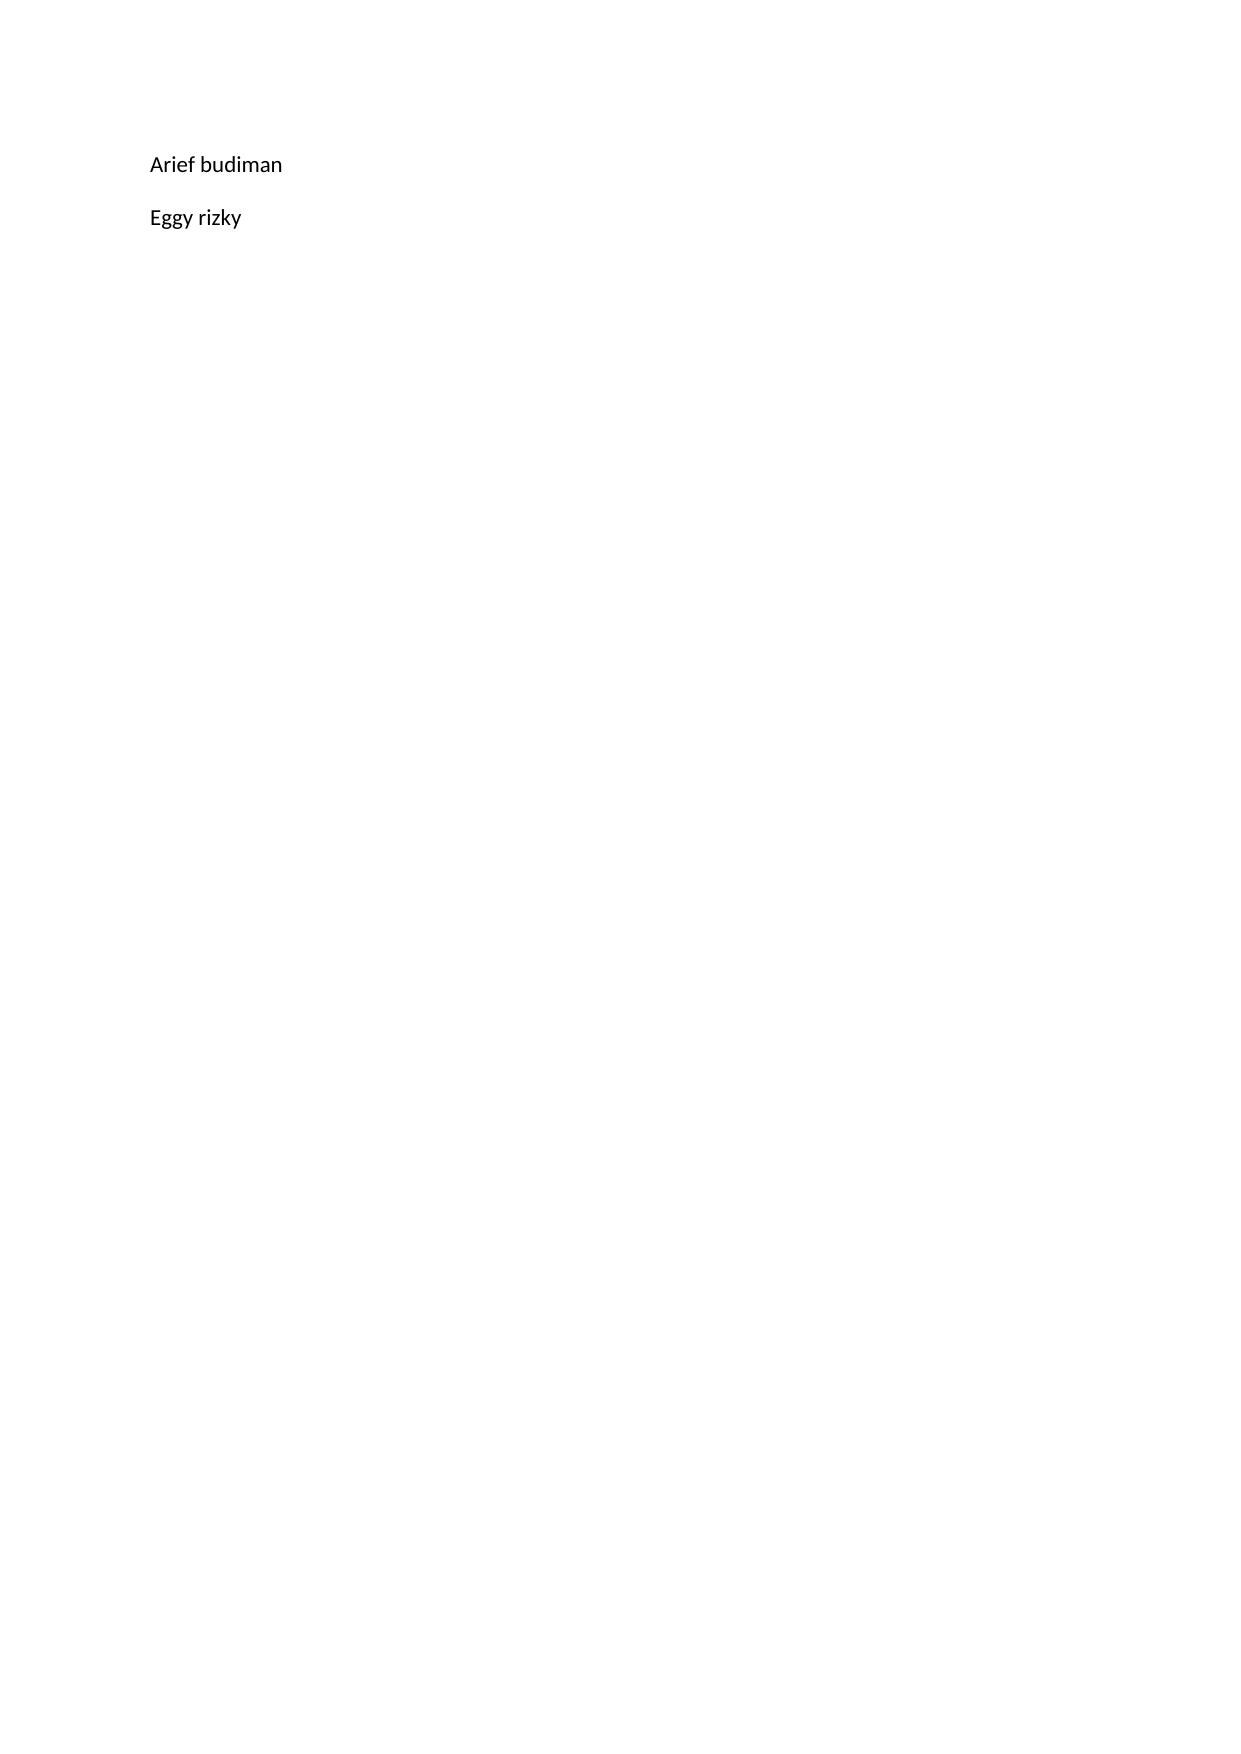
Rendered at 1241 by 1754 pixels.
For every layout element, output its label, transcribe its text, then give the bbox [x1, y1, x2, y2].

text Arief budiman [150, 150, 1090, 178]
text Eggy rizky [150, 203, 1090, 231]
